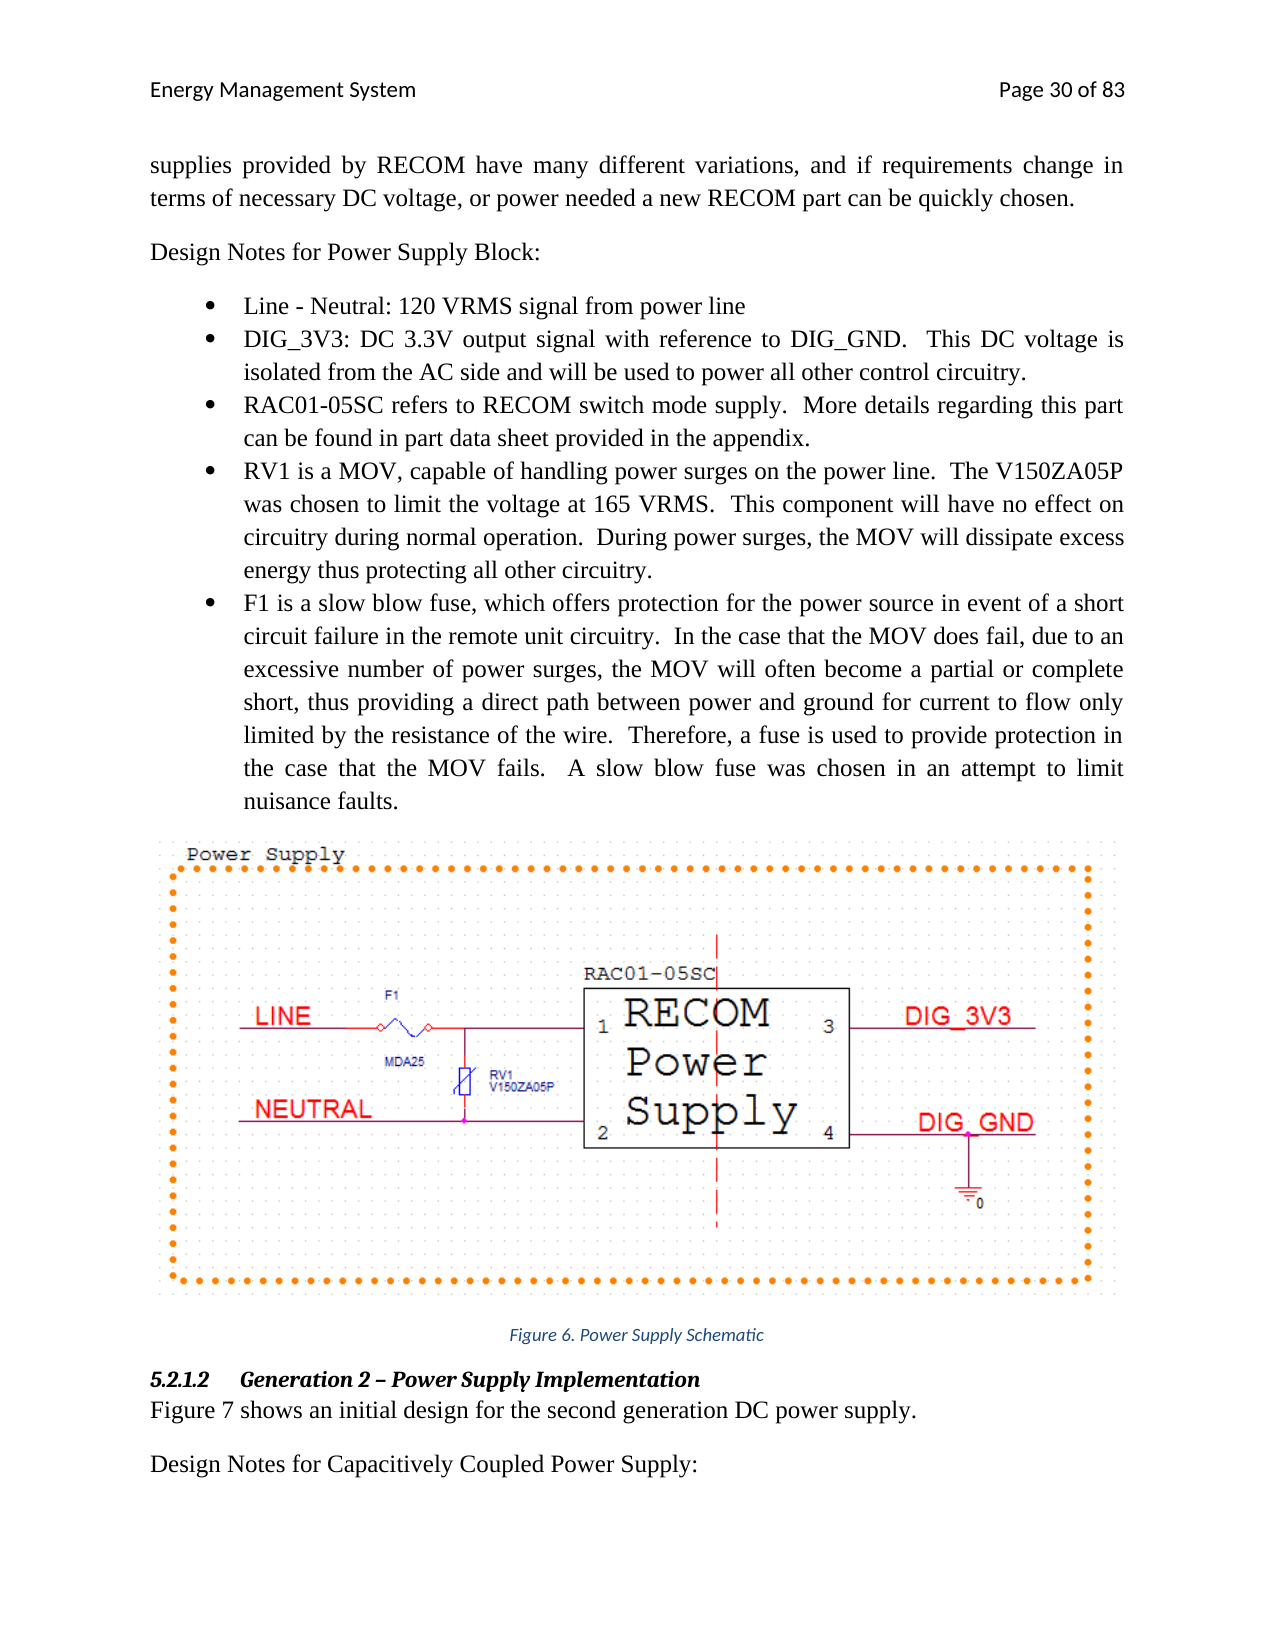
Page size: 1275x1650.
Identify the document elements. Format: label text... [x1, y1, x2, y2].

list F1 is a slow blow fuse, which offers protection for the power source in event of a short circuit failure in the remote unit circuitry. In the case that the MOV does fail, due to an excessive number of power surges, the MOV will often become a partial or complete short, thus providing a direct path between power and ground for current to flow only limited by the resistance of the wire. Therefore, a fuse is used to provide protection in the case that the MOV fails. A slow blow fuse was chosen in an attempt to limit nuisance faults. [206, 588, 1125, 815]
text Design Notes for Power Supply Block: [150, 237, 1125, 266]
text Design Notes for Capacitively Coupled Power Supply: [150, 1449, 1125, 1478]
list RAC01-05SC refers to RECOM switch mode supply. More details regarding this part can be found in part data sheet provided in the appendix. [206, 390, 1125, 452]
list DIG_3V3: DC 3.3V output signal with reference to DIG_GND. This DC voltage is isolated from the AC side and will be used to power all other control circuitry. [206, 324, 1125, 386]
list RV1 is a MOV, capable of handling power surges on the power line. The V150ZA05P was chosen to limit the voltage at 165 VRMS. This component will have no effect on circuitry during normal operation. During power surges, the MOV will dissipate excess energy thus protecting all other circuitry. [206, 456, 1125, 584]
picture [150, 840, 1125, 1299]
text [150, 150, 1125, 212]
list Line - Neutral: 120 VRMS signal from power line [206, 291, 1125, 319]
subtitle Generation 2 – Power Supply Implementation [150, 1367, 1125, 1393]
text Figure 7 shows an initial design for the second generation DC power supply. [150, 1395, 1125, 1424]
